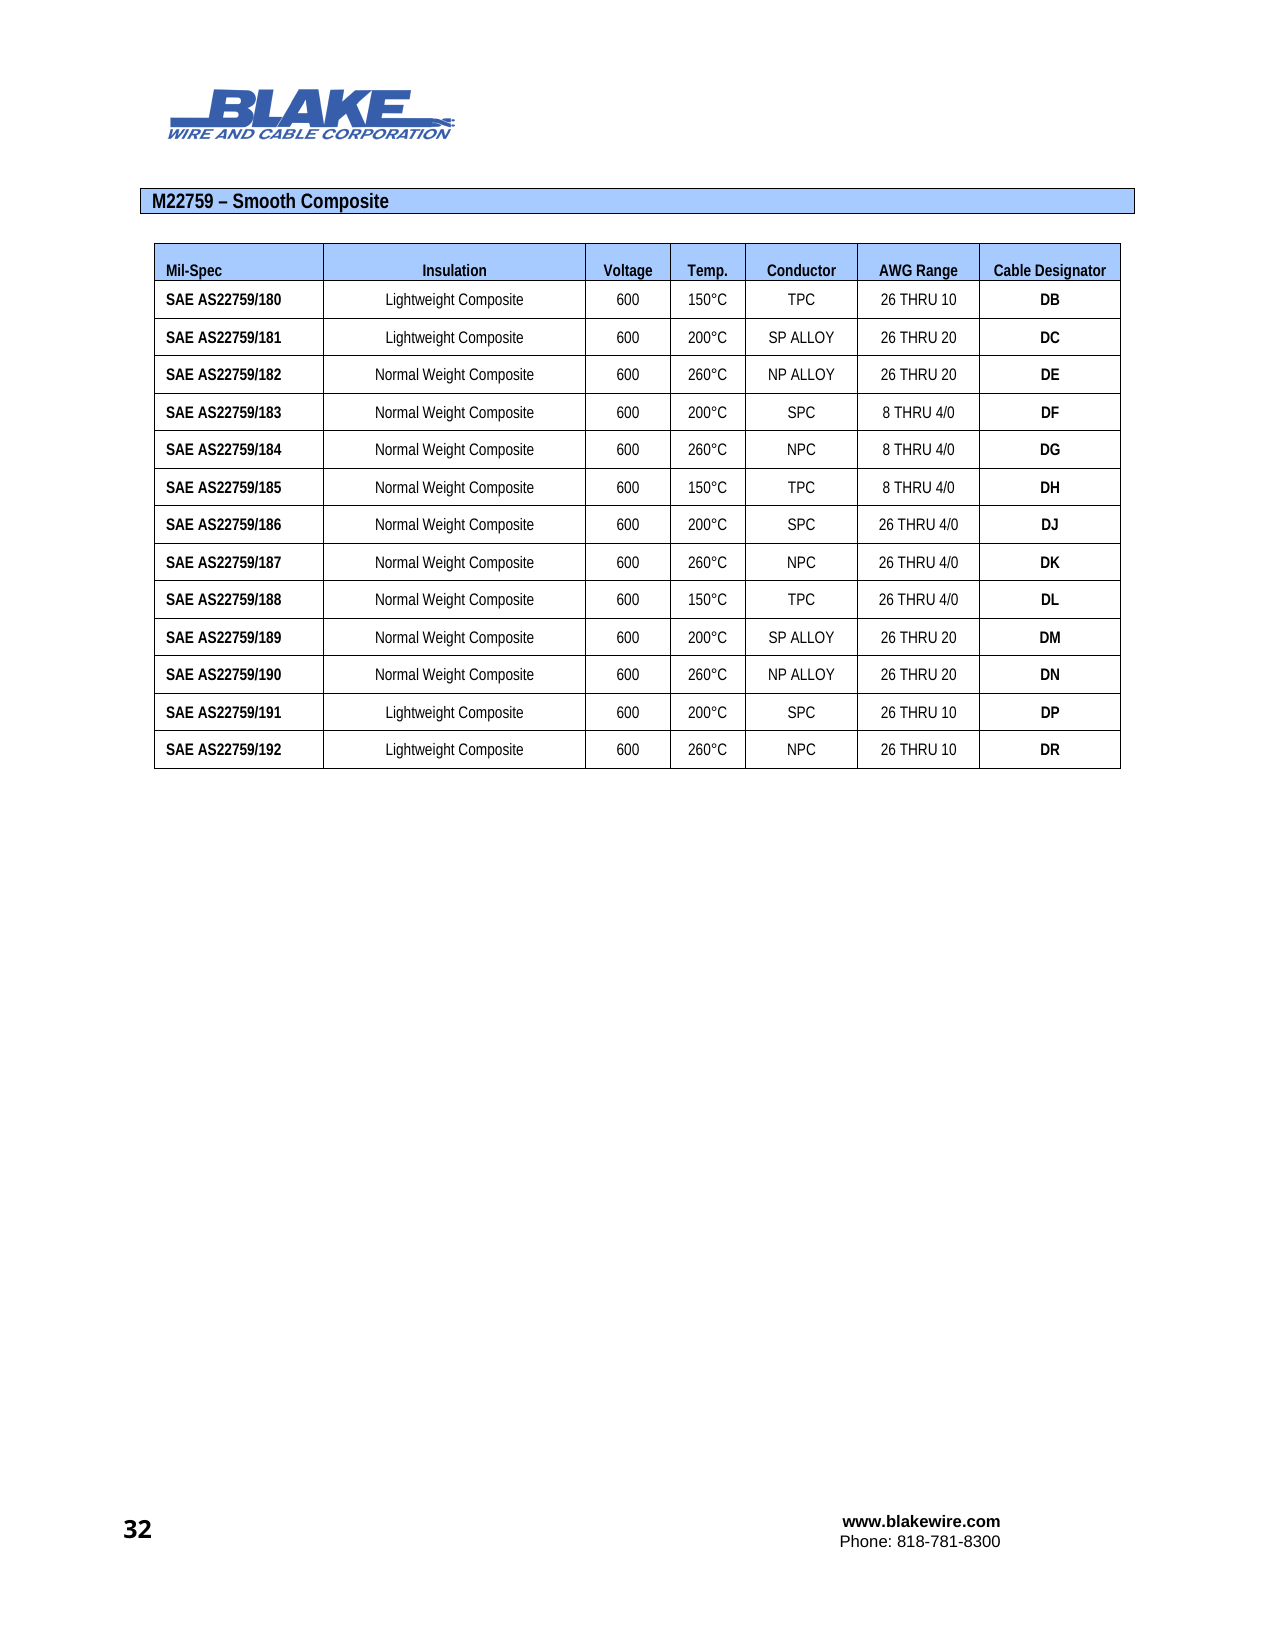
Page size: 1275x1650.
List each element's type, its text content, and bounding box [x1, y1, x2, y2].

table_cell Normal Weight Composite [324, 619, 585, 655]
table_cell Normal Weight Composite [324, 356, 585, 393]
table_cell 26 THRU 4/0 [858, 544, 979, 580]
table_cell DL [980, 581, 1120, 618]
table_cell Normal Weight Composite [324, 431, 585, 468]
table_cell SAE AS22759/189 [155, 619, 323, 655]
table_header Temp. [671, 244, 745, 280]
table_cell 26 THRU 20 [858, 656, 979, 693]
table_cell SAE AS22759/191 [155, 694, 323, 730]
table_header M22759 – Smooth Composite [141, 189, 1134, 213]
table_cell 8 THRU 4/0 [858, 394, 979, 430]
table_cell SAE AS22759/192 [155, 731, 323, 768]
table_cell 600 [586, 656, 670, 693]
table_cell Lightweight Composite [324, 694, 585, 730]
table_cell 600 [586, 544, 670, 580]
table_header AWG Range [858, 244, 979, 280]
table_cell SPC [746, 694, 857, 730]
table_cell SAE AS22759/185 [155, 469, 323, 505]
table_cell NP ALLOY [746, 356, 857, 393]
table_cell SAE AS22759/190 [155, 656, 323, 693]
table_header Cable Designator [980, 244, 1120, 280]
table_cell 150°C [671, 469, 745, 505]
table_cell SP ALLOY [746, 319, 857, 355]
table_cell DJ [980, 506, 1120, 543]
table_cell DG [980, 431, 1120, 468]
table_header Insulation [324, 244, 585, 280]
table_cell TPC [746, 469, 857, 505]
table_cell 8 THRU 4/0 [858, 431, 979, 468]
table_cell DP [980, 694, 1120, 730]
table_cell DM [980, 619, 1120, 655]
table_cell SAE AS22759/188 [155, 581, 323, 618]
table_cell 26 THRU 10 [858, 694, 979, 730]
table_cell 260°C [671, 656, 745, 693]
table_cell 26 THRU 10 [858, 281, 979, 318]
table_cell 600 [586, 694, 670, 730]
table_cell DR [980, 731, 1120, 768]
table_cell NPC [746, 731, 857, 768]
table_cell 600 [586, 281, 670, 318]
table_header Conductor [746, 244, 857, 280]
table_cell 600 [586, 619, 670, 655]
table_cell 600 [586, 506, 670, 543]
table_cell SAE AS22759/183 [155, 394, 323, 430]
table_cell Normal Weight Composite [324, 506, 585, 543]
table_cell SPC [746, 394, 857, 430]
table_cell 26 THRU 4/0 [858, 506, 979, 543]
table_cell 8 THRU 4/0 [858, 469, 979, 505]
table_cell NPC [746, 431, 857, 468]
table_cell 26 THRU 20 [858, 619, 979, 655]
picture [161, 75, 462, 160]
table_cell SP ALLOY [746, 619, 857, 655]
table_cell 600 [586, 394, 670, 430]
table_cell DK [980, 544, 1120, 580]
table_cell NP ALLOY [746, 656, 857, 693]
table_cell SAE AS22759/182 [155, 356, 323, 393]
table_cell Normal Weight Composite [324, 656, 585, 693]
table_cell SAE AS22759/186 [155, 506, 323, 543]
table_cell 26 THRU 20 [858, 319, 979, 355]
table_cell SAE AS22759/187 [155, 544, 323, 580]
table_cell Normal Weight Composite [324, 394, 585, 430]
table_cell 26 THRU 10 [858, 731, 979, 768]
table_cell 200°C [671, 506, 745, 543]
table_cell 600 [586, 319, 670, 355]
table_cell SAE AS22759/180 [155, 281, 323, 318]
table_cell DC [980, 319, 1120, 355]
table_cell 200°C [671, 394, 745, 430]
table_cell DF [980, 394, 1120, 430]
table_cell DN [980, 656, 1120, 693]
table_cell 260°C [671, 544, 745, 580]
table_cell 600 [586, 431, 670, 468]
table_cell 600 [586, 469, 670, 505]
table_cell DB [980, 281, 1120, 318]
table_cell 26 THRU 20 [858, 356, 979, 393]
table_cell 200°C [671, 319, 745, 355]
table_cell 260°C [671, 731, 745, 768]
table_cell TPC [746, 281, 857, 318]
table_cell NPC [746, 544, 857, 580]
table_cell 260°C [671, 431, 745, 468]
table_cell 200°C [671, 619, 745, 655]
table_cell Lightweight Composite [324, 319, 585, 355]
table_cell SAE AS22759/181 [155, 319, 323, 355]
table_cell 260°C [671, 356, 745, 393]
table_cell SPC [746, 506, 857, 543]
table_header Voltage [586, 244, 670, 280]
table_cell SAE AS22759/184 [155, 431, 323, 468]
table_header Mil-Spec [155, 244, 323, 280]
table_cell 26 THRU 4/0 [858, 581, 979, 618]
table_cell 600 [586, 356, 670, 393]
table_cell TPC [746, 581, 857, 618]
table_cell 150°C [671, 581, 745, 618]
table_cell DE [980, 356, 1120, 393]
table_cell Lightweight Composite [324, 281, 585, 318]
table_cell Normal Weight Composite [324, 581, 585, 618]
table_cell Lightweight Composite [324, 731, 585, 768]
table_cell Normal Weight Composite [324, 469, 585, 505]
table_cell 150°C [671, 281, 745, 318]
table_cell 600 [586, 731, 670, 768]
table_cell 200°C [671, 694, 745, 730]
table_cell 600 [586, 581, 670, 618]
table_cell DH [980, 469, 1120, 505]
table_cell Normal Weight Composite [324, 544, 585, 580]
